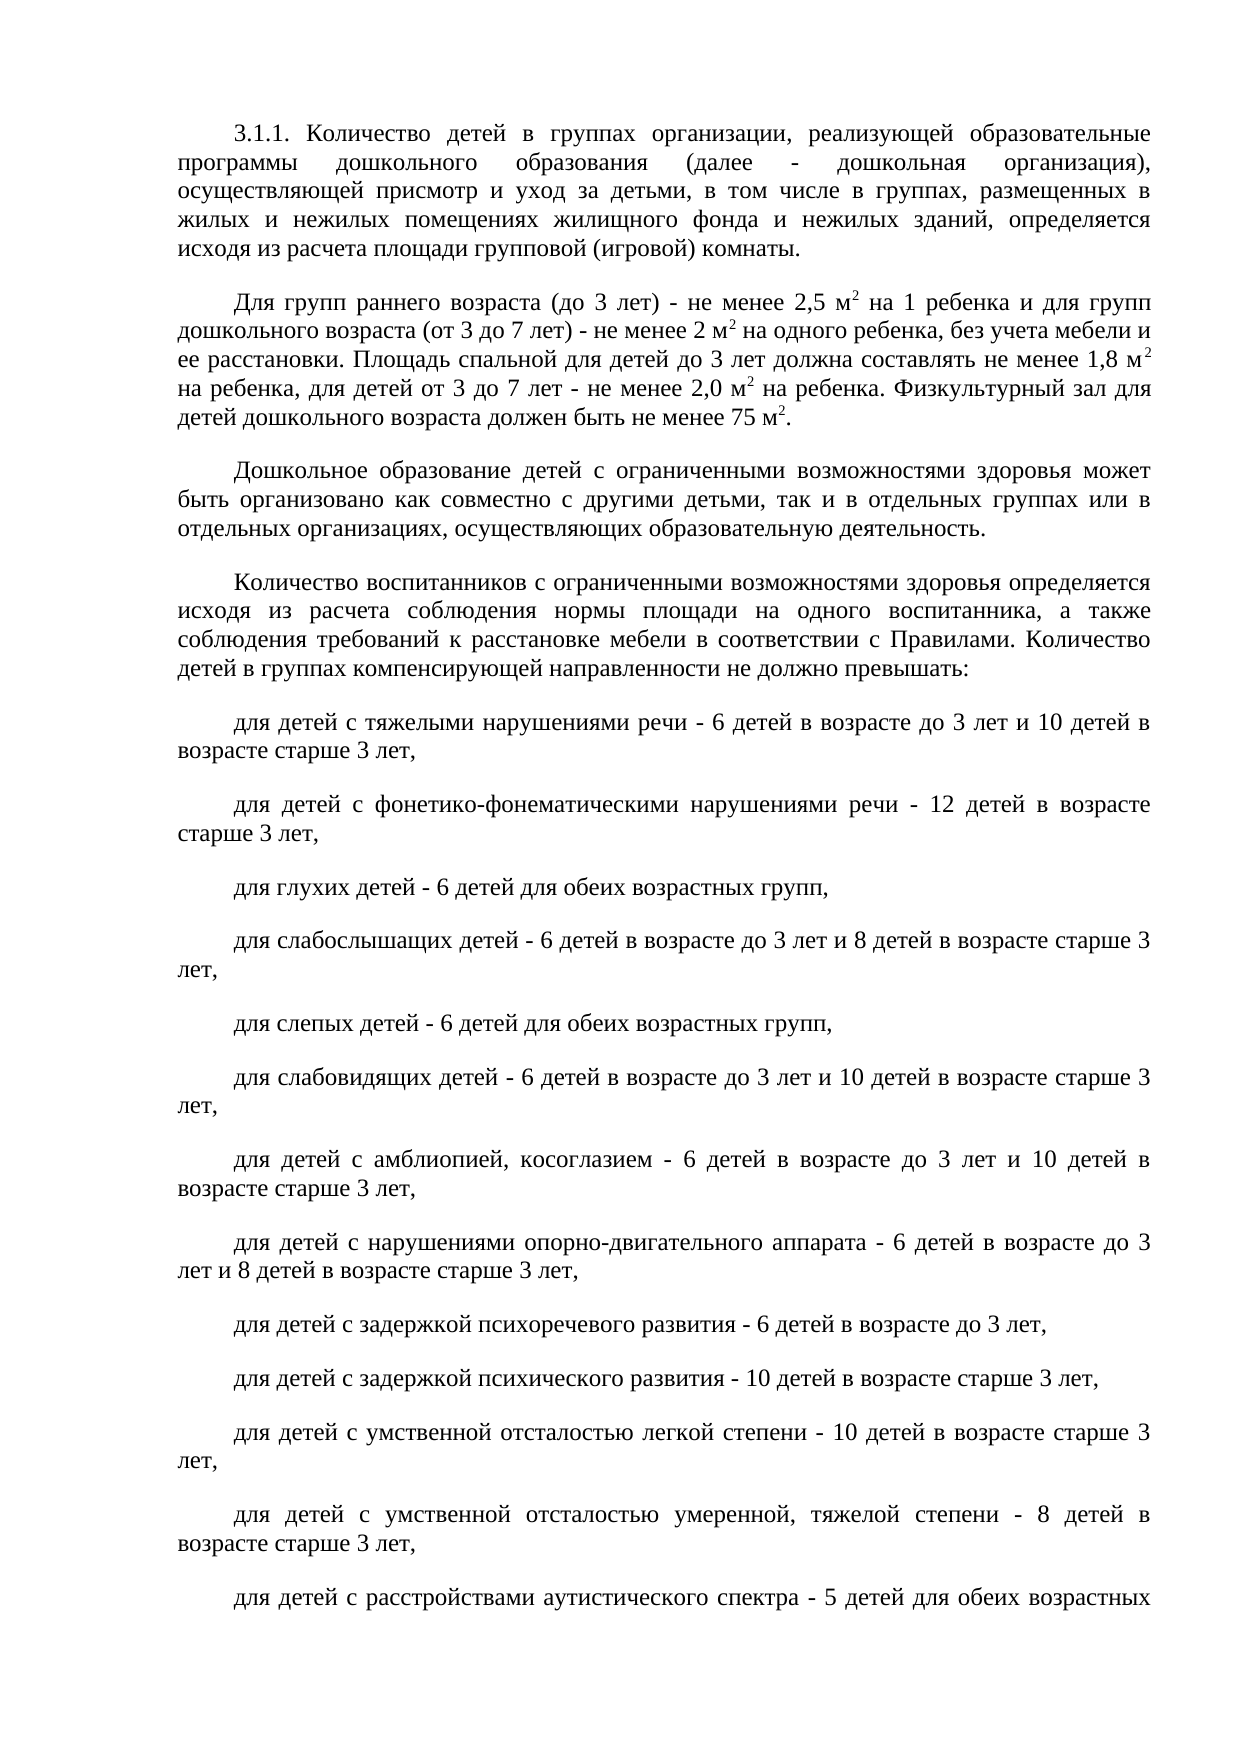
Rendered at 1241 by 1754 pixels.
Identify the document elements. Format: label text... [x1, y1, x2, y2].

text для детей с тяжелыми нарушениями речи - 6 детей в возрасте до 3 лет и 10 детей в возрасте старше 3 лет, [177, 707, 1152, 764]
text для детей с фонетико-фонематическими нарушениями речи - 12 детей в возрасте старше 3 лет, [177, 789, 1152, 847]
text для детей с умственной отсталостью легкой степени - 10 детей в возрасте старше 3 лет, [177, 1417, 1152, 1474]
text Дошкольное образование детей с ограниченными возможностями здоровья может быть организовано как совместно с другими детьми, так и в отдельных группах или в отдельных организациях, осуществляющих образовательную деятельность. [177, 456, 1152, 542]
text для детей с умственной отсталостью умеренной, тяжелой степени - 8 детей в возрасте старше 3 лет, [177, 1499, 1152, 1557]
text для детей с задержкой психического развития - 10 детей в возрасте старше 3 лет, [177, 1363, 1152, 1392]
text для глухих детей - 6 детей для обеих возрастных групп, [177, 872, 1152, 901]
text Для групп раннего возраста (до 3 лет) - не менее 2,5 м2 на 1 ребенка и для групп дошкольного возраста (от 3 до 7 лет) - не менее 2 м2 на одного ребенка, без учета мебели и ее расстановки. Площадь спальной для детей до 3 лет должна составлять не менее 1,8 м2 на ребенка, для детей от 3 до 7 лет - не менее 2,0 м2 на ребенка. Физкультурный зал для детей дошкольного возраста должен быть не менее 75 м2. [177, 287, 1152, 431]
text для детей с амблиопией, косоглазием - 6 детей в возрасте до 3 лет и 10 детей в возрасте старше 3 лет, [177, 1144, 1152, 1202]
text для слабовидящих детей - 6 детей в возрасте до 3 лет и 10 детей в возрасте старше 3 лет, [177, 1062, 1152, 1119]
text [177, 1582, 1152, 1611]
text для детей с нарушениями опорно-двигательного аппарата - 6 детей в возрасте до 3 лет и 8 детей в возрасте старше 3 лет, [177, 1227, 1152, 1284]
text для слепых детей - 6 детей для обеих возрастных групп, [177, 1008, 1152, 1037]
text для слабослышащих детей - 6 детей в возрасте до 3 лет и 8 детей в возрасте старше 3 лет, [177, 926, 1152, 983]
text 3.1.1. Количество детей в группах организации, реализующей образовательные программы дошкольного образования (далее - дошкольная организация), осуществляющей присмотр и уход за детьми, в том числе в группах, размещенных в жилых и нежилых помещениях жилищного фонда и нежилых зданий, определяется исходя из расчета площади групповой (игровой) комнаты. [177, 118, 1152, 262]
text Количество воспитанников с ограниченными возможностями здоровья определяется исходя из расчета соблюдения нормы площади на одного воспитанника, а также соблюдения требований к расстановке мебели в соответствии с Правилами. Количество детей в группах компенсирующей направленности не должно превышать: [177, 567, 1152, 682]
text для детей с задержкой психоречевого развития - 6 детей в возрасте до 3 лет, [177, 1309, 1152, 1338]
